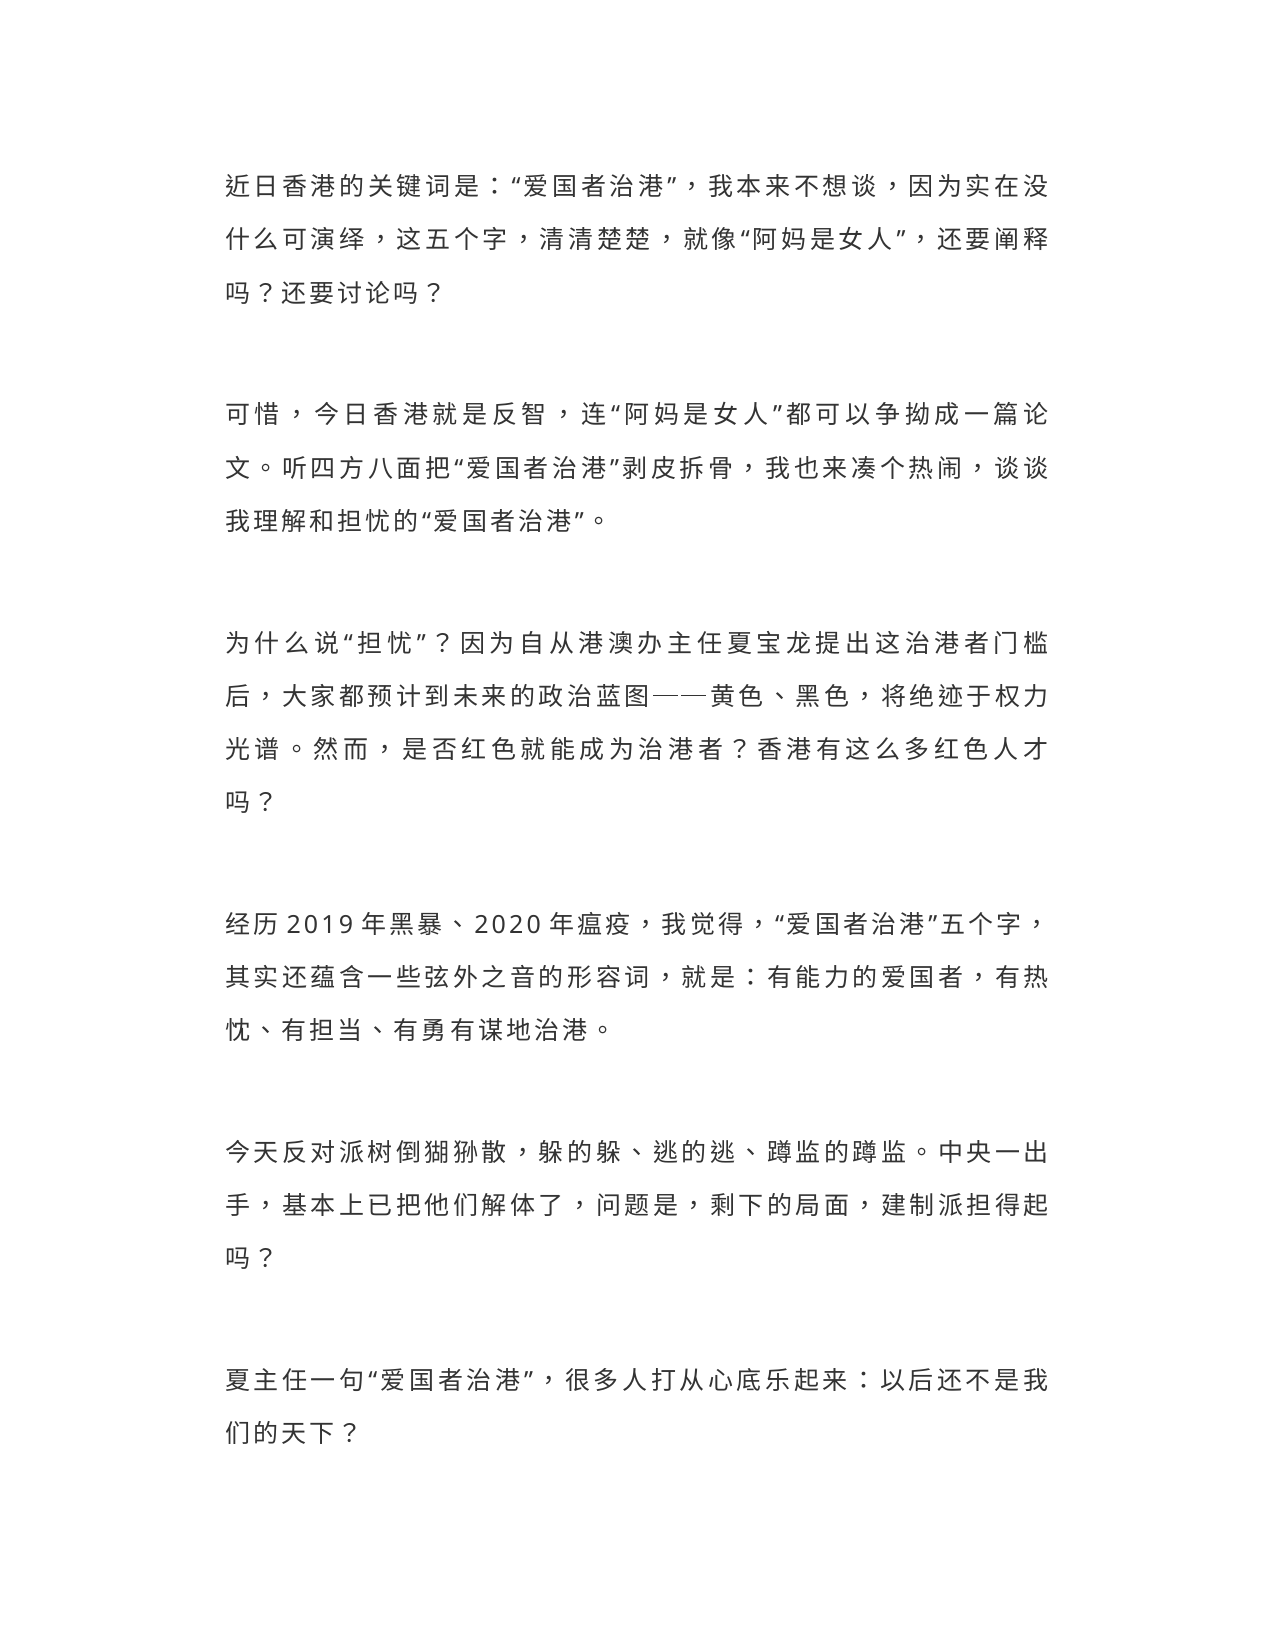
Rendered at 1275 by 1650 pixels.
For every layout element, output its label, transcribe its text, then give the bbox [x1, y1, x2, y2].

text 为什么说“担忧”？因为自从港澳办主任夏宝龙提出这治港者门槛后，大家都预计到未来的政治蓝图──黄色、黑色，将绝迹于权力光谱。然而，是否红色就能成为治港者？香港有这么多红色人才吗？ [225, 606, 1050, 819]
text 近日香港的关键词是：“爱国者治港”，我本来不想谈，因为实在没什么可演绎，这五个字，清清楚楚，就像“阿妈是女人”，还要阐释吗？还要讨论吗？ [225, 150, 1050, 309]
text 可惜，今日香港就是反智，连“阿妈是女人”都可以争拗成一篇论文。听四方八面把“爱国者治港”剥皮拆骨，我也来凑个热闹，谈谈我理解和担忧的“爱国者治港”。 [225, 378, 1050, 537]
text 夏主任一句“爱国者治港”，很多人打从心底乐起来：以后还不是我们的天下？ [225, 1344, 1050, 1450]
text 经历2019年黑暴、2020年瘟疫，我觉得，“爱国者治港”五个字，其实还蕴含一些弦外之音的形容词，就是：有能力的爱国者，有热忱、有担当、有勇有谋地治港。 [225, 887, 1050, 1047]
text 今天反对派树倒猢狲散，躲的躲、逃的逃、蹲监的蹲监。中央一出手，基本上已把他们解体了，问题是，剩下的局面，建制派担得起吗？ [225, 1116, 1050, 1275]
